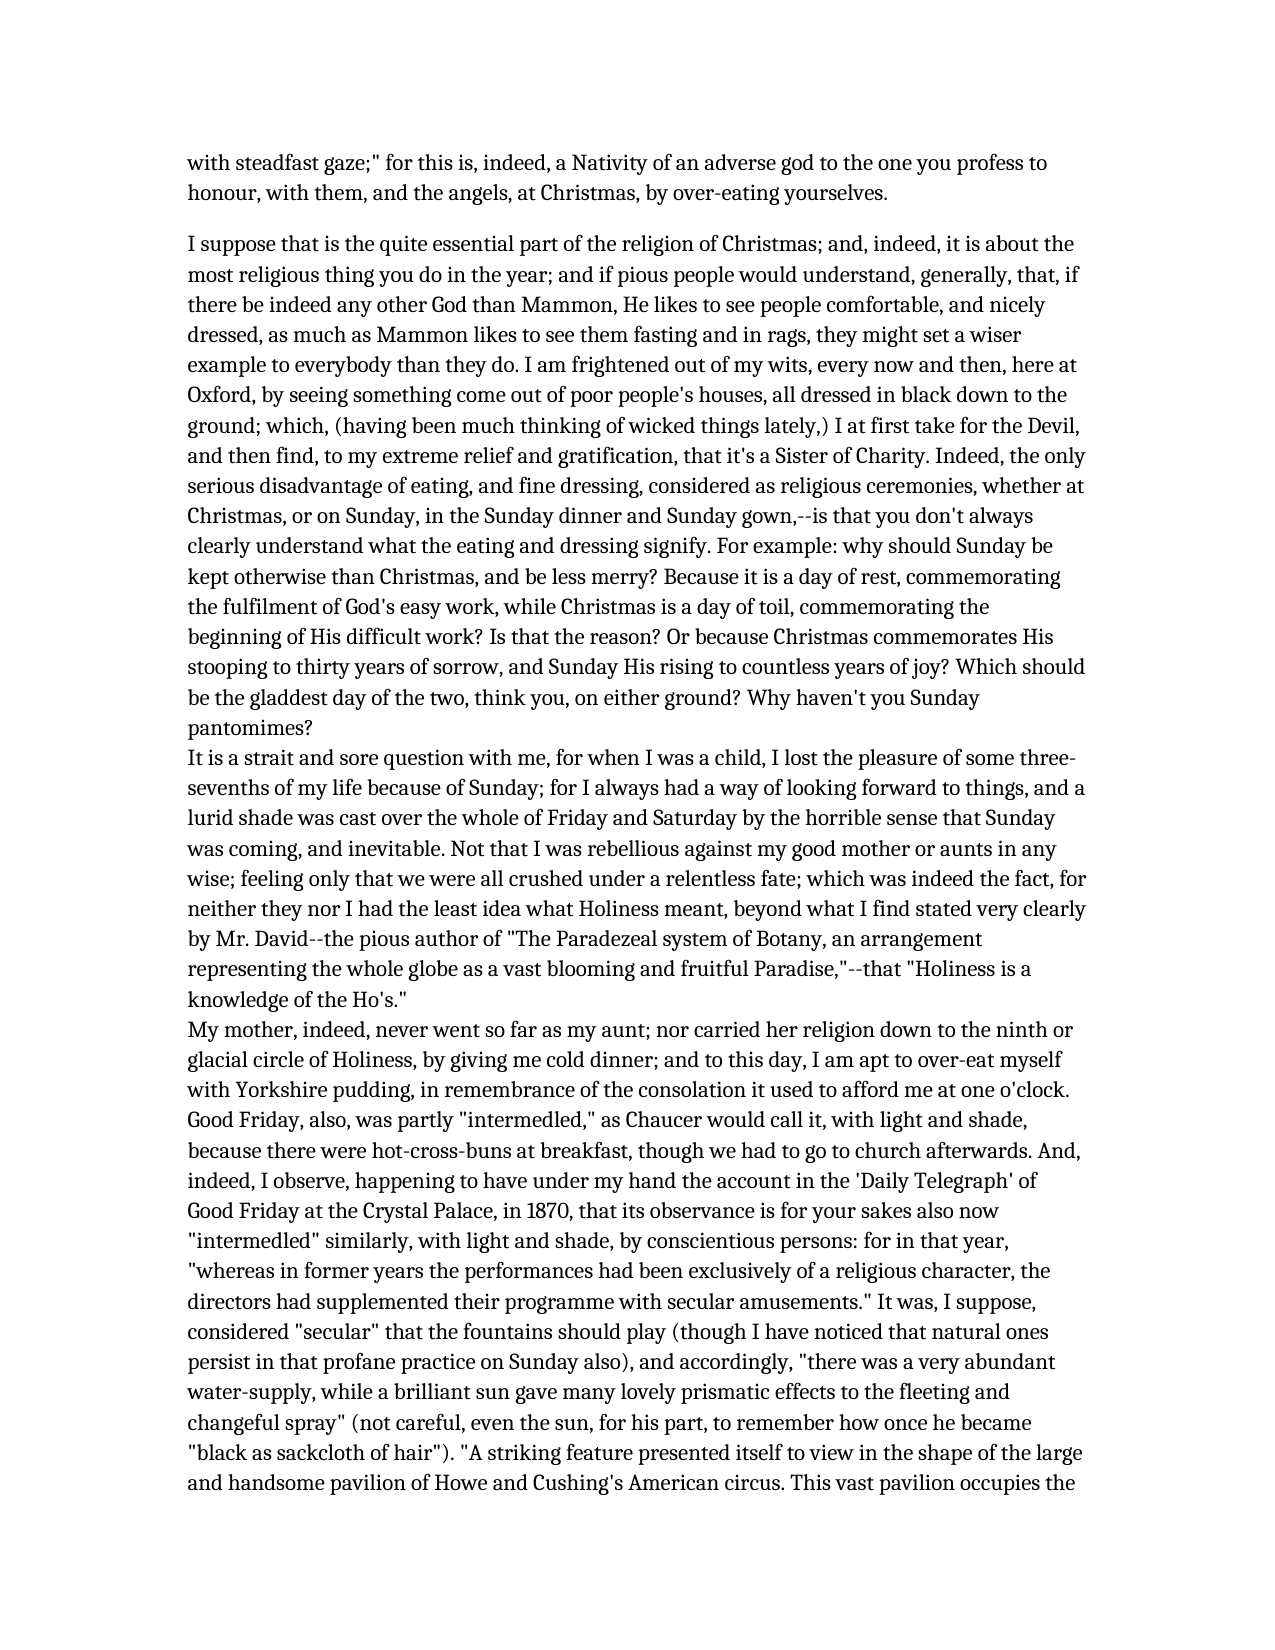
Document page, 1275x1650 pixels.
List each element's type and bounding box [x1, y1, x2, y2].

text [187, 231, 1087, 1496]
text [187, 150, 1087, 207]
